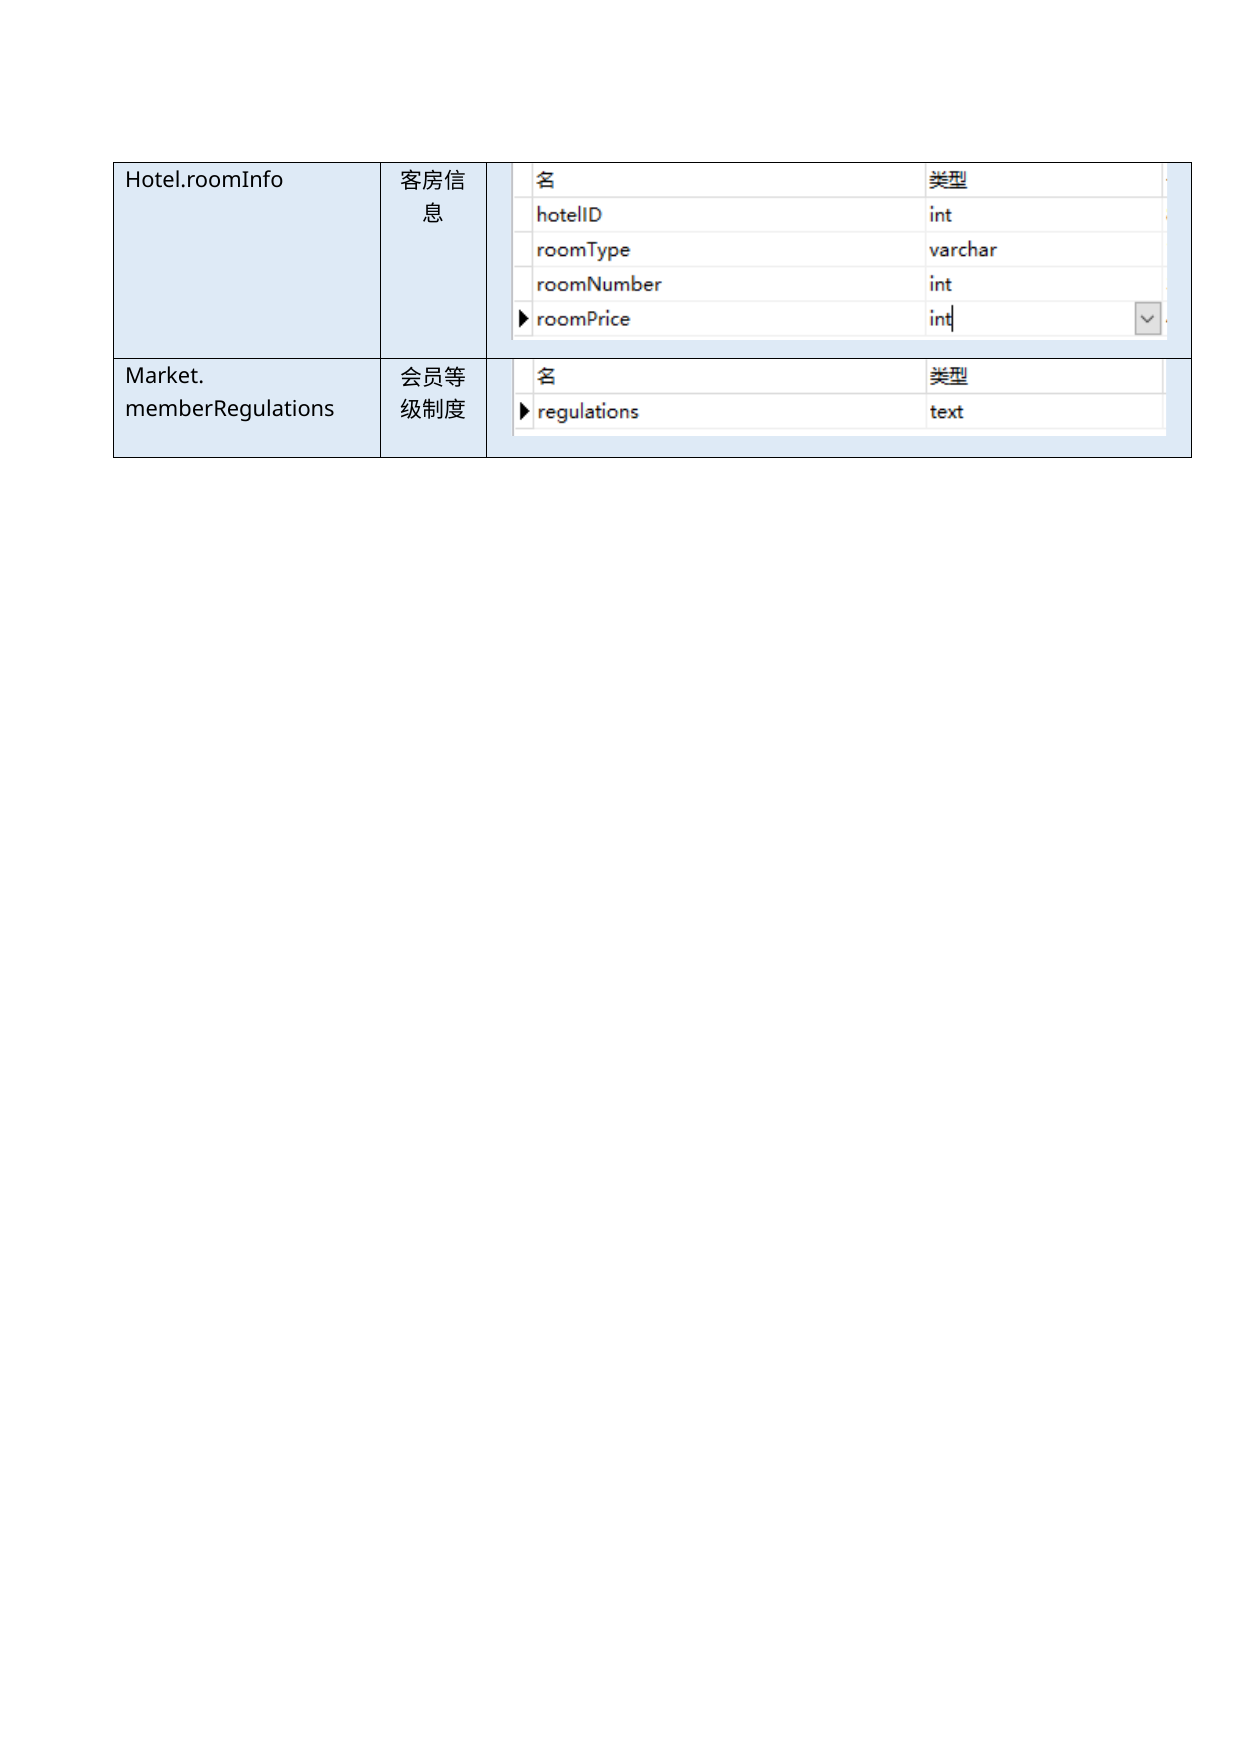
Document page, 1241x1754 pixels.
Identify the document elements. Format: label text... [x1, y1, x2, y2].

table_cell Market. memberRegulations [114, 359, 380, 457]
table_cell 会员等级制度 [381, 359, 486, 457]
picture [510, 163, 1168, 340]
table_cell Hotel.roomInfo [114, 163, 380, 358]
table_cell [487, 359, 1191, 457]
picture [511, 359, 1167, 436]
table_cell 客房信息 [381, 163, 486, 358]
table_cell [487, 163, 1191, 358]
